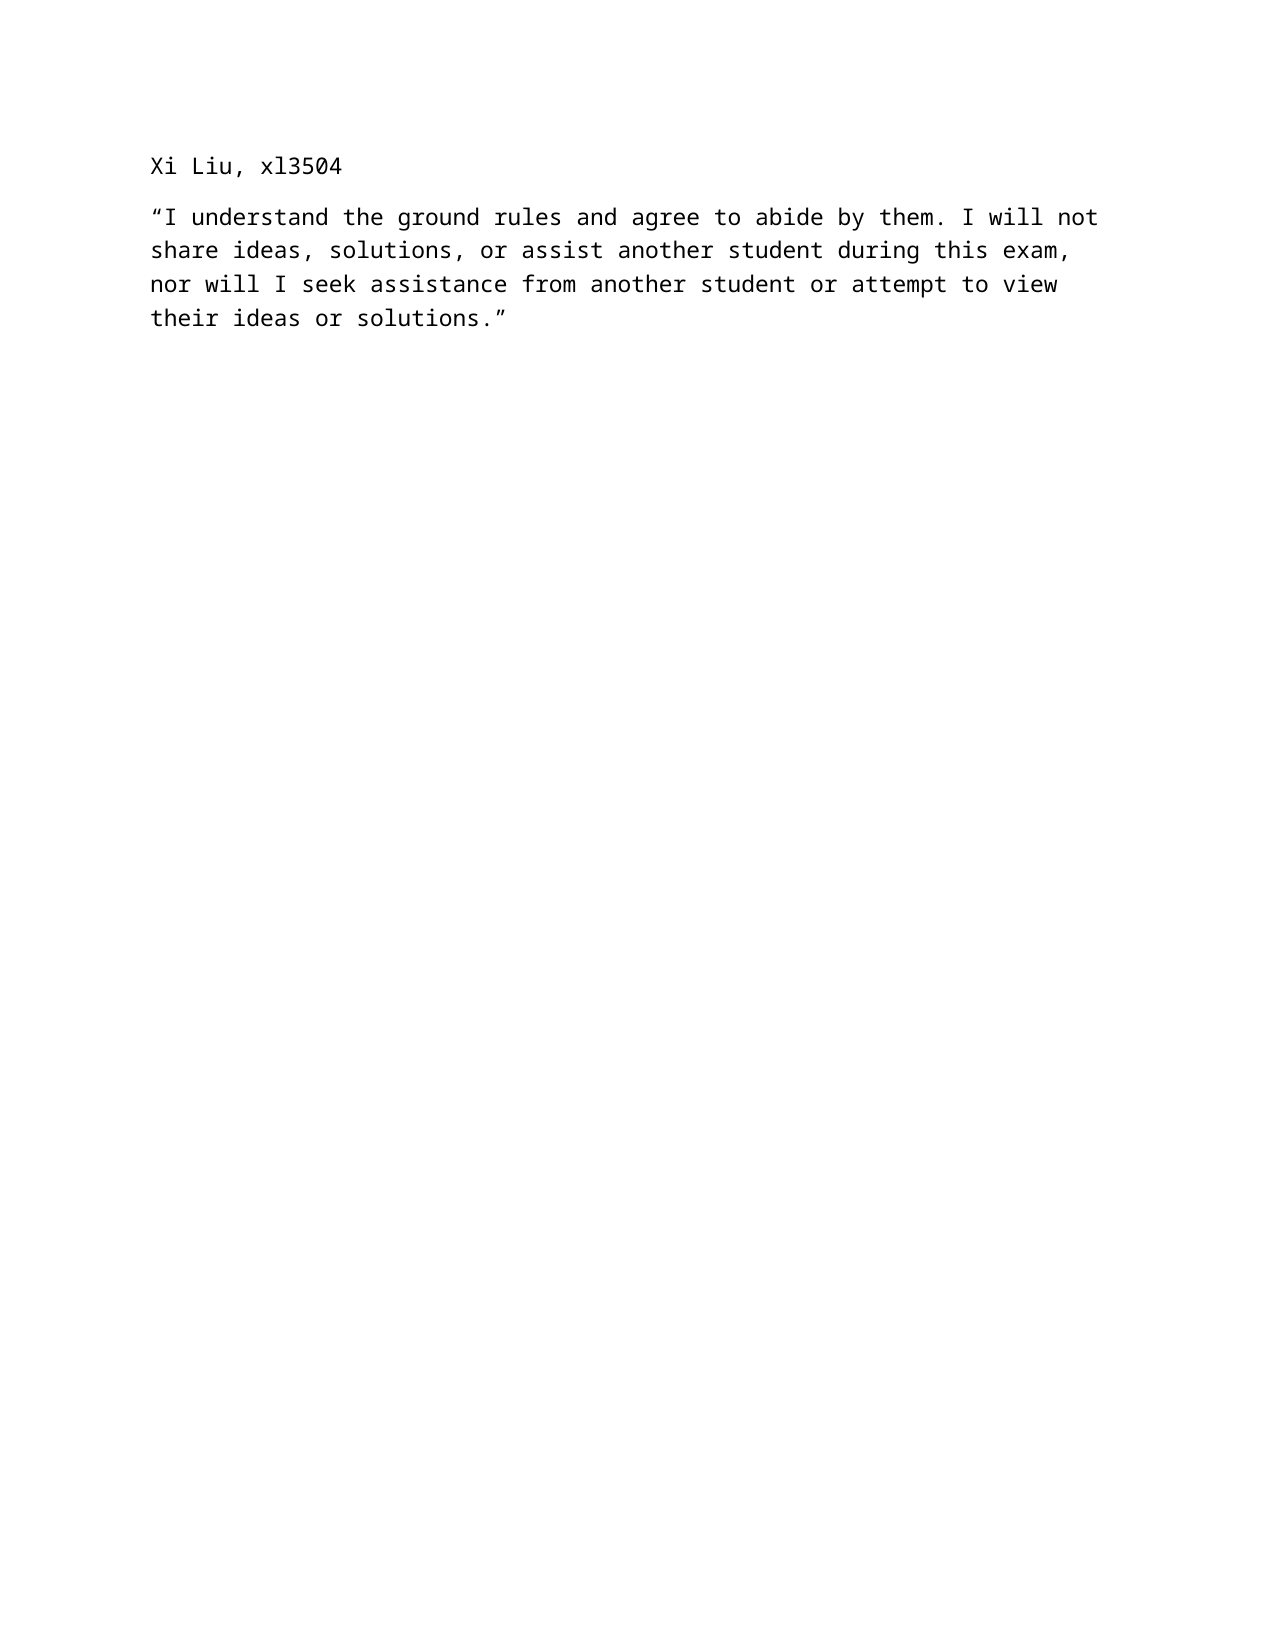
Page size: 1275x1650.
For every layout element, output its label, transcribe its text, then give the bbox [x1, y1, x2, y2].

text “I understand the ground rules and agree to abide by them. I will not share ideas, solutions, or assist another student during this exam, nor will I seek assistance from another student or attempt to view their ideas or solutions.” [150, 200, 1125, 333]
text Xi Liu, xl3504 [150, 150, 1125, 181]
